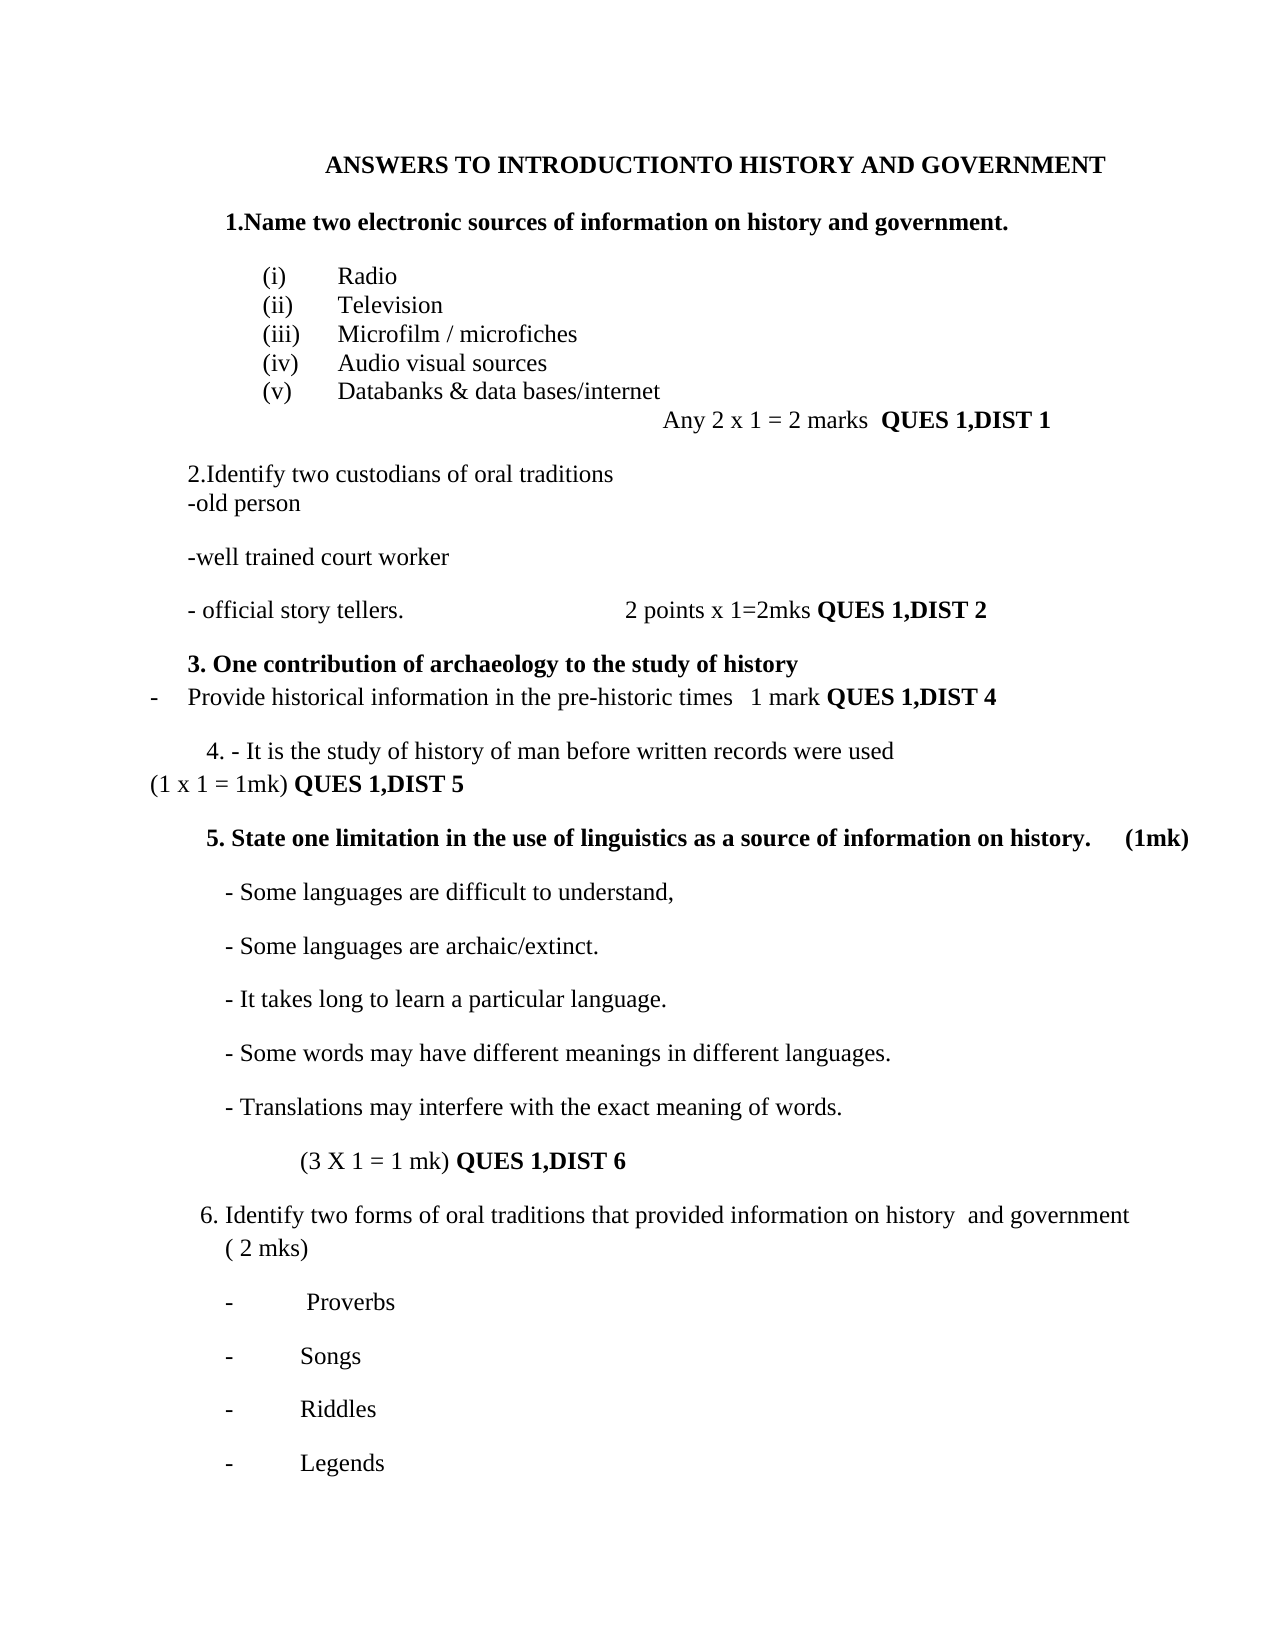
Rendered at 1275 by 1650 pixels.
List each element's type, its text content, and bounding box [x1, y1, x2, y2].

text (3 X 1 = 1 mk) QUES 1,DIST 6 [225, 1146, 1226, 1175]
text - Some words may have different meanings in different languages. [150, 1038, 1226, 1067]
text - Some languages are archaic/extinct. [150, 931, 1226, 959]
text ANSWERS TO INTRODUCTIONTO HISTORY AND GOVERNMENT [187, 150, 1226, 179]
text - official story tellers. 2 points x 1=2mks QUES 1,DIST 2 [187, 595, 1226, 624]
list Audio visual sources [262, 348, 1226, 376]
text - Songs [150, 1341, 1226, 1369]
text - Translations may interfere with the exact meaning of words. [150, 1092, 1226, 1121]
text -old person [187, 488, 1226, 516]
text - Proverbs [150, 1287, 1226, 1316]
text - Riddles [150, 1394, 1226, 1423]
text Any 2 x 1 = 2 marks QUES 1,DIST 1 [262, 405, 1226, 434]
text 3. One contribution of archaeology to the study of history [187, 649, 1226, 678]
text -well trained court worker [187, 542, 1226, 570]
list Television [262, 290, 1226, 319]
text - Legends [150, 1448, 1226, 1477]
list Databanks & data bases/internet [262, 376, 1226, 405]
list Microfilm / microfiches [262, 319, 1226, 348]
text - It takes long to learn a particular language. [150, 984, 1226, 1013]
text 2.Identify two custodians of oral traditions [187, 459, 1226, 488]
text 6. Identify two forms of oral traditions that provided information on history and government ( 2 mks) [150, 1200, 1226, 1262]
list Radio [262, 261, 1226, 290]
text 4. - It is the study of history of man before written records were used (1 x 1 = 1mk) QUES 1,DIST 5 [150, 736, 1226, 798]
text - Some languages are difficult to understand, [150, 877, 1226, 906]
text 1.Name two electronic sources of information on history and government. [150, 207, 1226, 236]
text - Provide historical information in the pre-historic times 1 mark QUES 1,DIST 4 [150, 682, 1226, 711]
text 5. State one limitation in the use of linguistics as a source of information on history. (1mk) [150, 823, 1226, 852]
